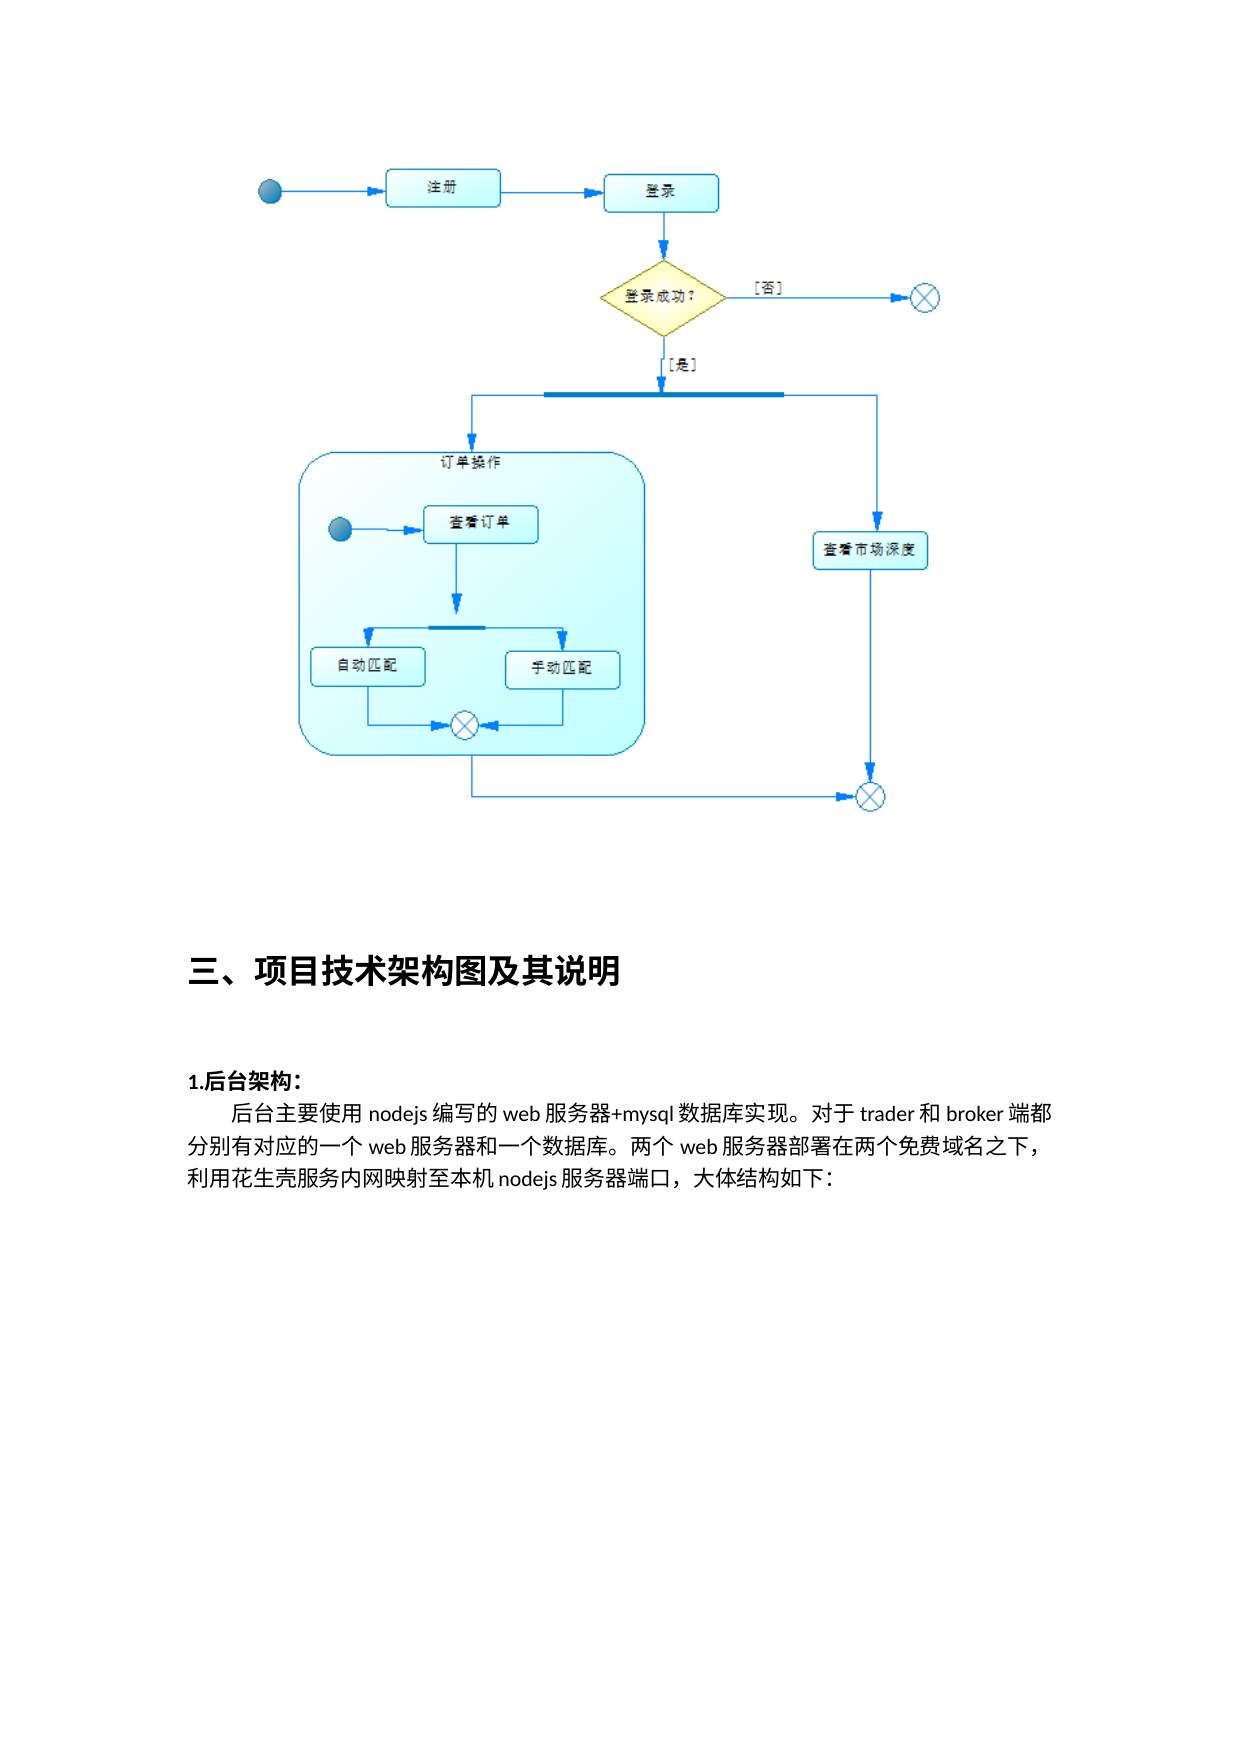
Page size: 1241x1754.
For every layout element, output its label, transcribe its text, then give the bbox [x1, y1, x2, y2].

picture [187, 162, 1053, 856]
subtitle 项目技术架构图及其说明 [187, 937, 1053, 1002]
list 后台架构： [187, 1063, 1053, 1096]
list 后台主要使用nodejs编写的web服务器+mysql数据库实现。对于trader和broker端都分别有对应的一个web服务器和一个数据库。两个web服务器部署在两个免费域名之下，利用花生壳服务内网映射至本机nodejs服务器端口，大体结构如下： [187, 1096, 1053, 1193]
